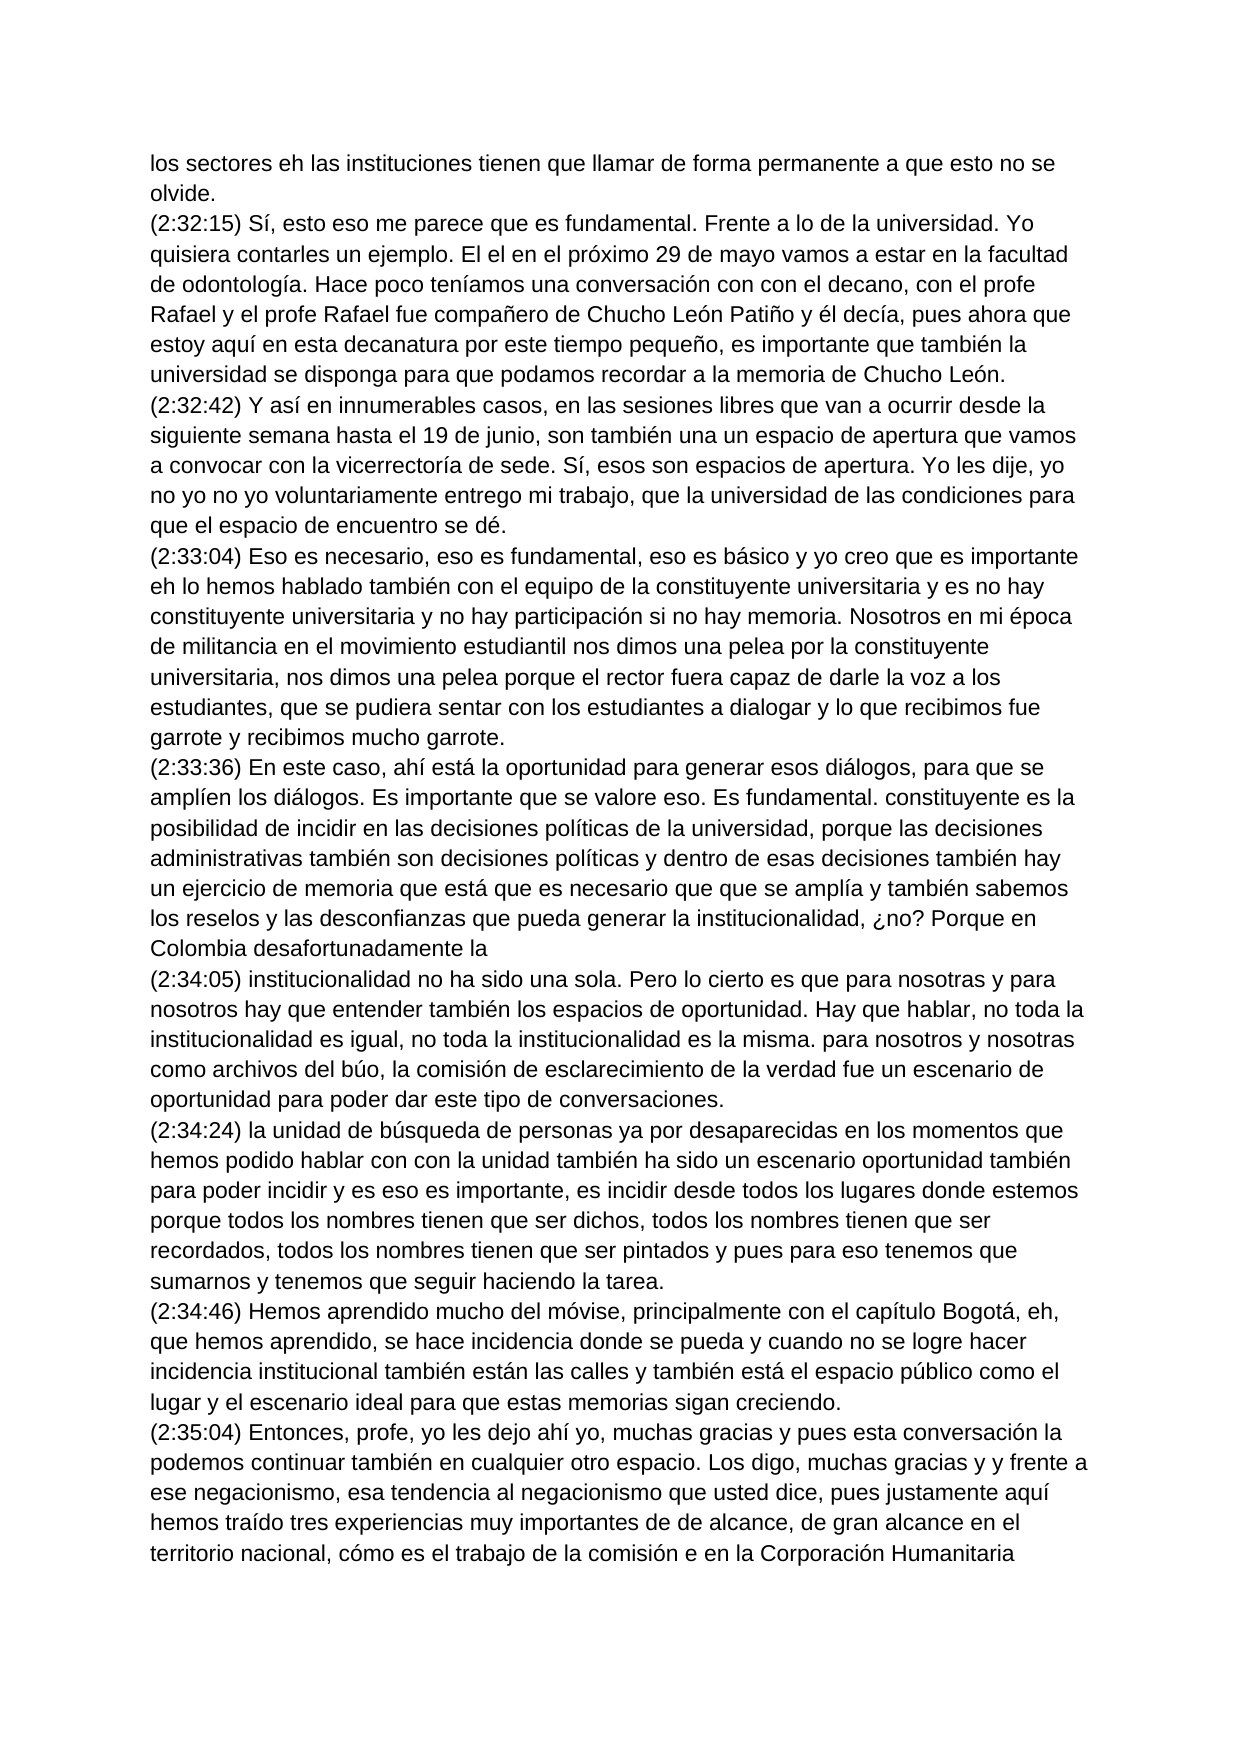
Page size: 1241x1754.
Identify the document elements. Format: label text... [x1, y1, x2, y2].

text (2:32:42) Y así en innumerables casos, en las sesiones libres que van a ocurrir desde la siguiente semana hasta el 19 de junio, son también una un espacio de apertura que vamos a convocar con la vicerrectoría de sede. Sí, esos son espacios de apertura. Yo les dije, yo no yo no yo voluntariamente entrego mi trabajo, que la universidad de las condiciones para que el espacio de encuentro se dé. [150, 392, 1090, 539]
text (2:33:04) Eso es necesario, eso es fundamental, eso es básico y yo creo que es importante eh lo hemos hablado también con el equipo de la constituyente universitaria y es no hay constituyente universitaria y no hay participación si no hay memoria. Nosotros en mi época de militancia en el movimiento estudiantil nos dimos una pelea por la constituyente universitaria, nos dimos una pelea porque el rector fuera capaz de darle la voz a los estudiantes, que se pudiera sentar con los estudiantes a dialogar y lo que recibimos fue garrote y recibimos mucho garrote. [150, 543, 1090, 750]
text (2:34:46) Hemos aprendido mucho del móvise, principalmente con el capítulo Bogotá, eh, que hemos aprendido, se hace incidencia donde se pueda y cuando no se logre hacer incidencia institucional también están las calles y también está el espacio público como el lugar y el escenario ideal para que estas memorias sigan creciendo. [150, 1298, 1090, 1415]
text (2:34:05) institucionalidad no ha sido una sola. Pero lo cierto es que para nosotras y para nosotros hay que entender también los espacios de oportunidad. Hay que hablar, no toda la institucionalidad es igual, no toda la institucionalidad es la misma. para nosotros y nosotras como archivos del búo, la comisión de esclarecimiento de la verdad fue un escenario de oportunidad para poder dar este tipo de conversaciones. [150, 966, 1090, 1113]
text (2:33:36) En este caso, ahí está la oportunidad para generar esos diálogos, para que se amplíen los diálogos. Es importante que se valore eso. Es fundamental. constituyente es la posibilidad de incidir en las decisiones políticas de la universidad, porque las decisiones administrativas también son decisiones políticas y dentro de esas decisiones también hay un ejercicio de memoria que está que es necesario que que se amplía y también sabemos los reselos y las desconfianzas que pueda generar la institucionalidad, ¿no? Porque en Colombia desafortunadamente la [150, 754, 1090, 962]
text (2:32:15) Sí, esto eso me parece que es fundamental. Frente a lo de la universidad. Yo quisiera contarles un ejemplo. El el en el próximo 29 de mayo vamos a estar en la facultad de odontología. Hace poco teníamos una conversación con con el decano, con el profe Rafael y el profe Rafael fue compañero de Chucho León Patiño y él decía, pues ahora que estoy aquí en esta decanatura por este tiempo pequeño, es importante que también la universidad se disponga para que podamos recordar a la memoria de Chucho León. [150, 210, 1090, 388]
text (2:34:24) la unidad de búsqueda de personas ya por desaparecidas en los momentos que hemos podido hablar con con la unidad también ha sido un escenario oportunidad también para poder incidir y es eso es importante, es incidir desde todos los lugares donde estemos porque todos los nombres tienen que ser dichos, todos los nombres tienen que ser recordados, todos los nombres tienen que ser pintados y pues para eso tenemos que sumarnos y tenemos que seguir haciendo la tarea. [150, 1117, 1090, 1294]
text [150, 1419, 1090, 1566]
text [150, 150, 1090, 207]
